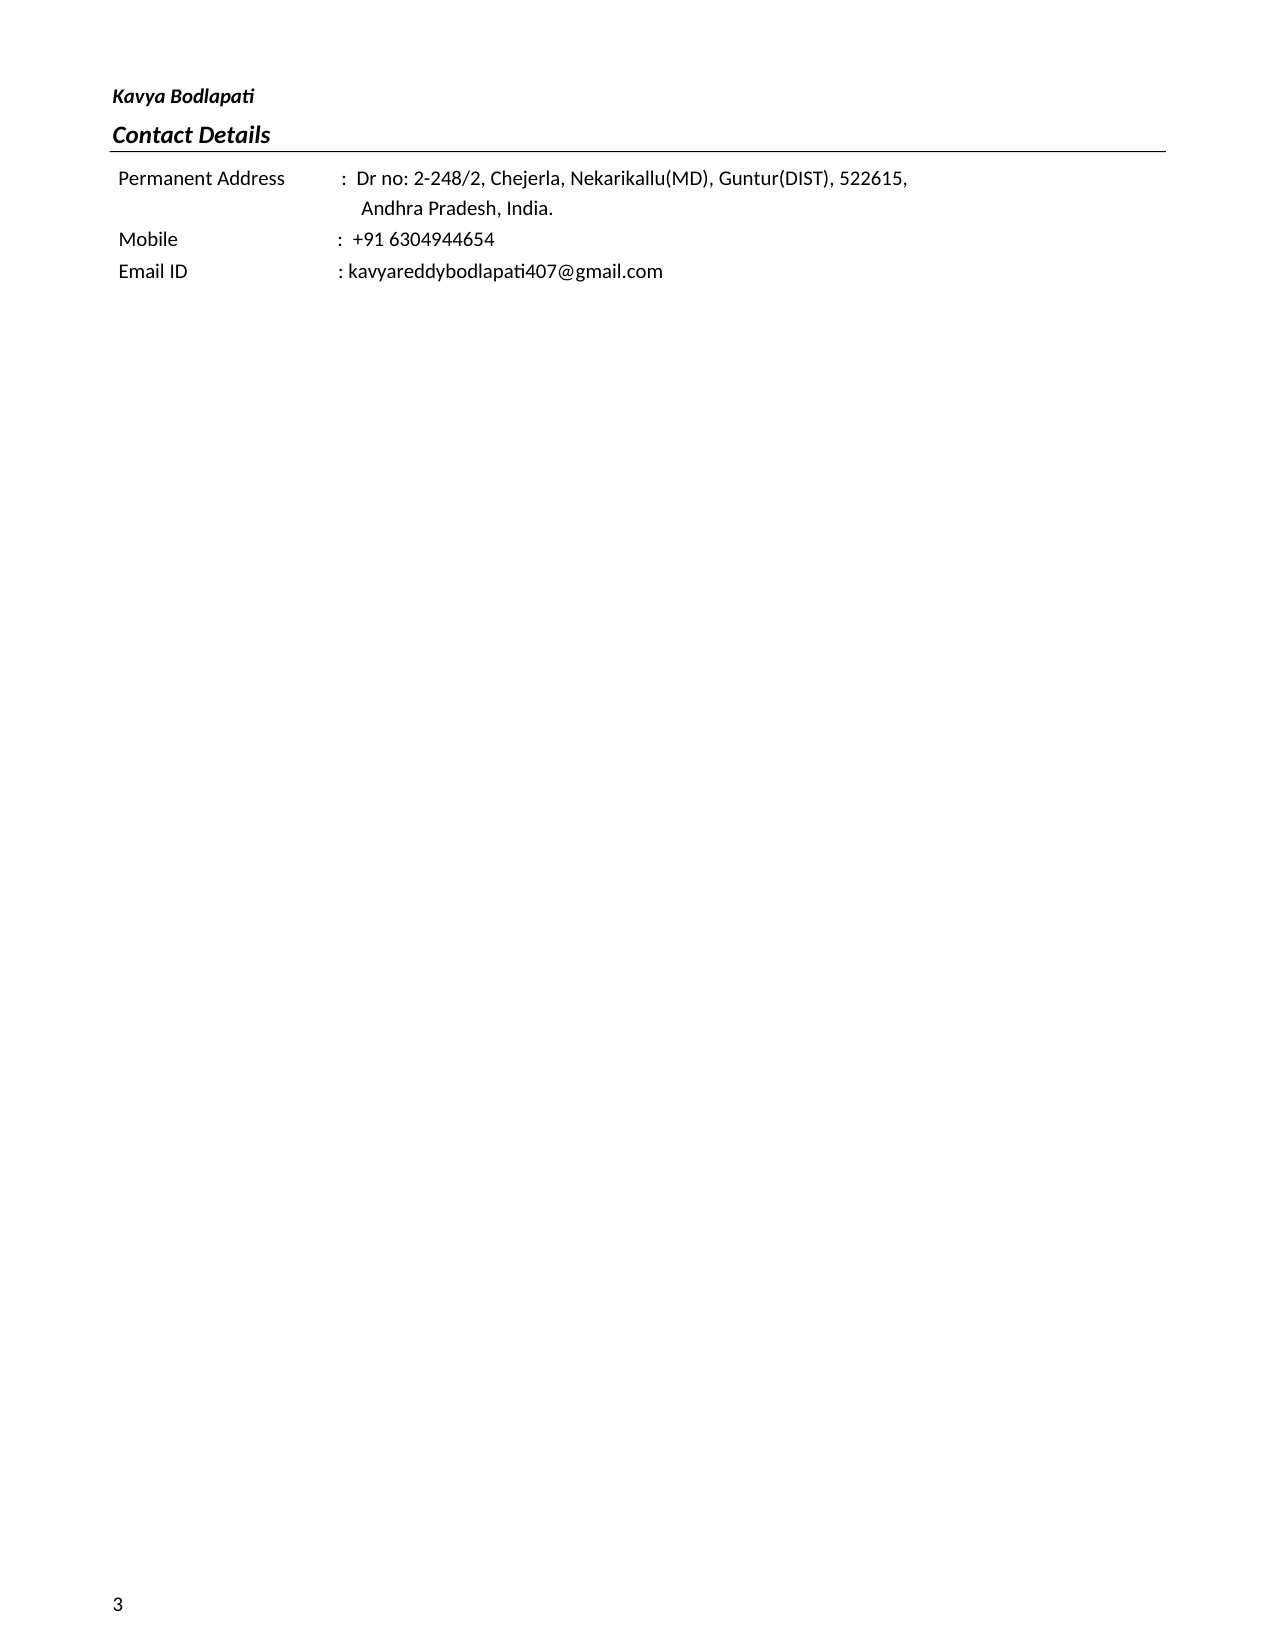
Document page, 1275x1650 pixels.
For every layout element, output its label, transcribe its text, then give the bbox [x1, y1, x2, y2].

text Mobile : +91 6304944654 [118, 226, 1185, 252]
subtitle Contact Details [112, 119, 1185, 149]
subtitle Email ID : kavyareddybodlapati407@gmail.com [118, 258, 1185, 283]
subtitle Permanent Address : Dr no: 2-248/2, Chejerla, Nekarikallu(MD), Guntur(DIST), 522615, Andhra Pradesh, India. [118, 165, 933, 221]
